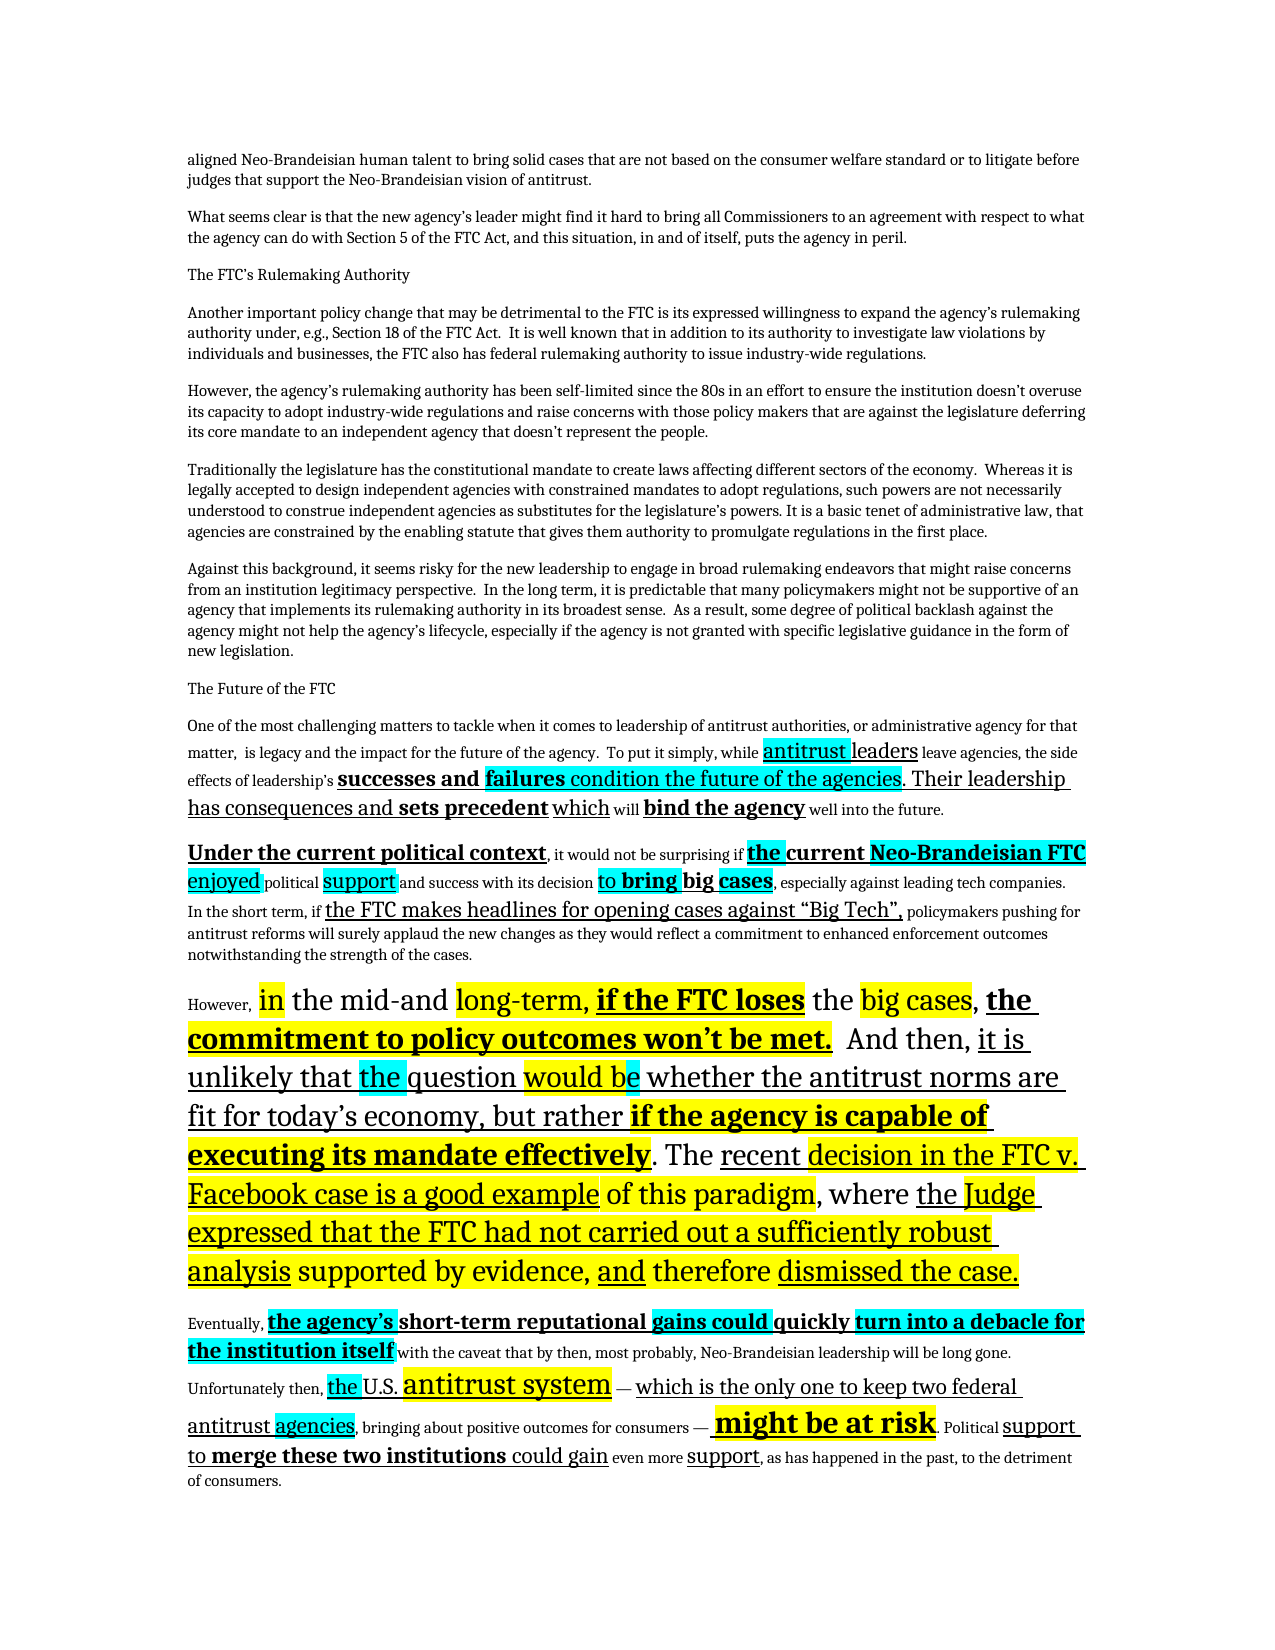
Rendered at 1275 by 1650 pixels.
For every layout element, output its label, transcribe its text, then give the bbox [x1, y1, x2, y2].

text Another important policy change that may be detrimental to the FTC is its expressed willingness to expand the agency’s rulemaking authority under, e.g., Section 18 of the FTC Act. It is well known that in addition to its authority to investigate law violations by individuals and businesses, the FTC also has federal rulemaking authority to issue industry-wide regulations. [187, 303, 1087, 363]
text Traditionally the legislature has the constitutional mandate to create laws affecting different sectors of the economy. Whereas it is legally accepted to design independent agencies with constrained mandates to adopt regulations, such powers are not necessarily understood to construe independent agencies as substitutes for the legislature’s powers. It is a basic tenet of administrative law, that agencies are constrained by the enabling statute that gives them authority to promulgate regulations in the first place. [187, 460, 1087, 541]
text Against this background, it seems risky for the new leadership to engage in broad rulemaking endeavors that might raise concerns from an institution legitimacy perspective. In the long term, it is predictable that many policymakers might not be supportive of an agency that implements its rulemaking authority in its broadest sense. As a result, some degree of political backlash against the agency might not help the agency’s lifecycle, especially if the agency is not granted with specific legislative guidance in the form of new legislation. [187, 559, 1087, 661]
text What seems clear is that the new agency’s leader might find it hard to bring all Commissioners to an agreement with respect to what the agency can do with Section 5 of the FTC Act, and this situation, in and of itself, puts the agency in peril. [187, 208, 1087, 248]
text Eventually, the agency’s short-term reputational gains could quickly turn into a debacle for the institution itself with the caveat that by then, most probably, Neo-Brandeisian leadership will be long gone. Unfortunately then, the U.S. antitrust system — which is the only one to keep two federal antitrust agencies, bringing about positive outcomes for consumers — might be at risk. Political support to merge these two institutions could gain even more support, as has happened in the past, to the detriment of consumers. [187, 1309, 1087, 1490]
text Under the current political context, it would not be surprising if the current Neo-Brandeisian FTC enjoyed political support and success with its decision to bring big cases, especially against leading tech companies. In the short term, if the FTC makes headlines for opening cases against “Big Tech”, policymakers pushing for antitrust reforms will surely applaud the new changes as they would reflect a commitment to enhanced enforcement outcomes notwithstanding the strength of the cases. [187, 840, 1087, 964]
text However, in the mid-and long-term, if the FTC loses the big cases, the commitment to policy outcomes won’t be met. And then, it is unlikely that the question would be whether the antitrust norms are fit for today’s economy, but rather if the agency is capable of executing its mandate effectively. The recent decision in the FTC v. Facebook case is a good example of this paradigm, where the Judge expressed that the FTC had not carried out a sufficiently robust analysis supported by evidence, and therefore dismissed the case. [187, 982, 1087, 1289]
text However, the agency’s rulemaking authority has been self-limited since the 80s in an effort to ensure the institution doesn’t overuse its capacity to adopt industry-wide regulations and raise concerns with those policy makers that are against the legislature deferring its core mandate to an independent agency that doesn’t represent the people. [187, 382, 1087, 442]
text The FTC’s Rulemaking Authority [187, 266, 1087, 285]
text One of the most challenging matters to tackle when it comes to leadership of antitrust authorities, or administrative agency for that matter, is legacy and the impact for the future of the agency. To put it simply, while antitrust leaders leave agencies, the side effects of leadership’s successes and failures condition the future of the agencies. Their leadership has consequences and sets precedent which will bind the agency well into the future. [187, 716, 1087, 821]
text The Future of the FTC [187, 679, 1087, 698]
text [187, 150, 1087, 190]
